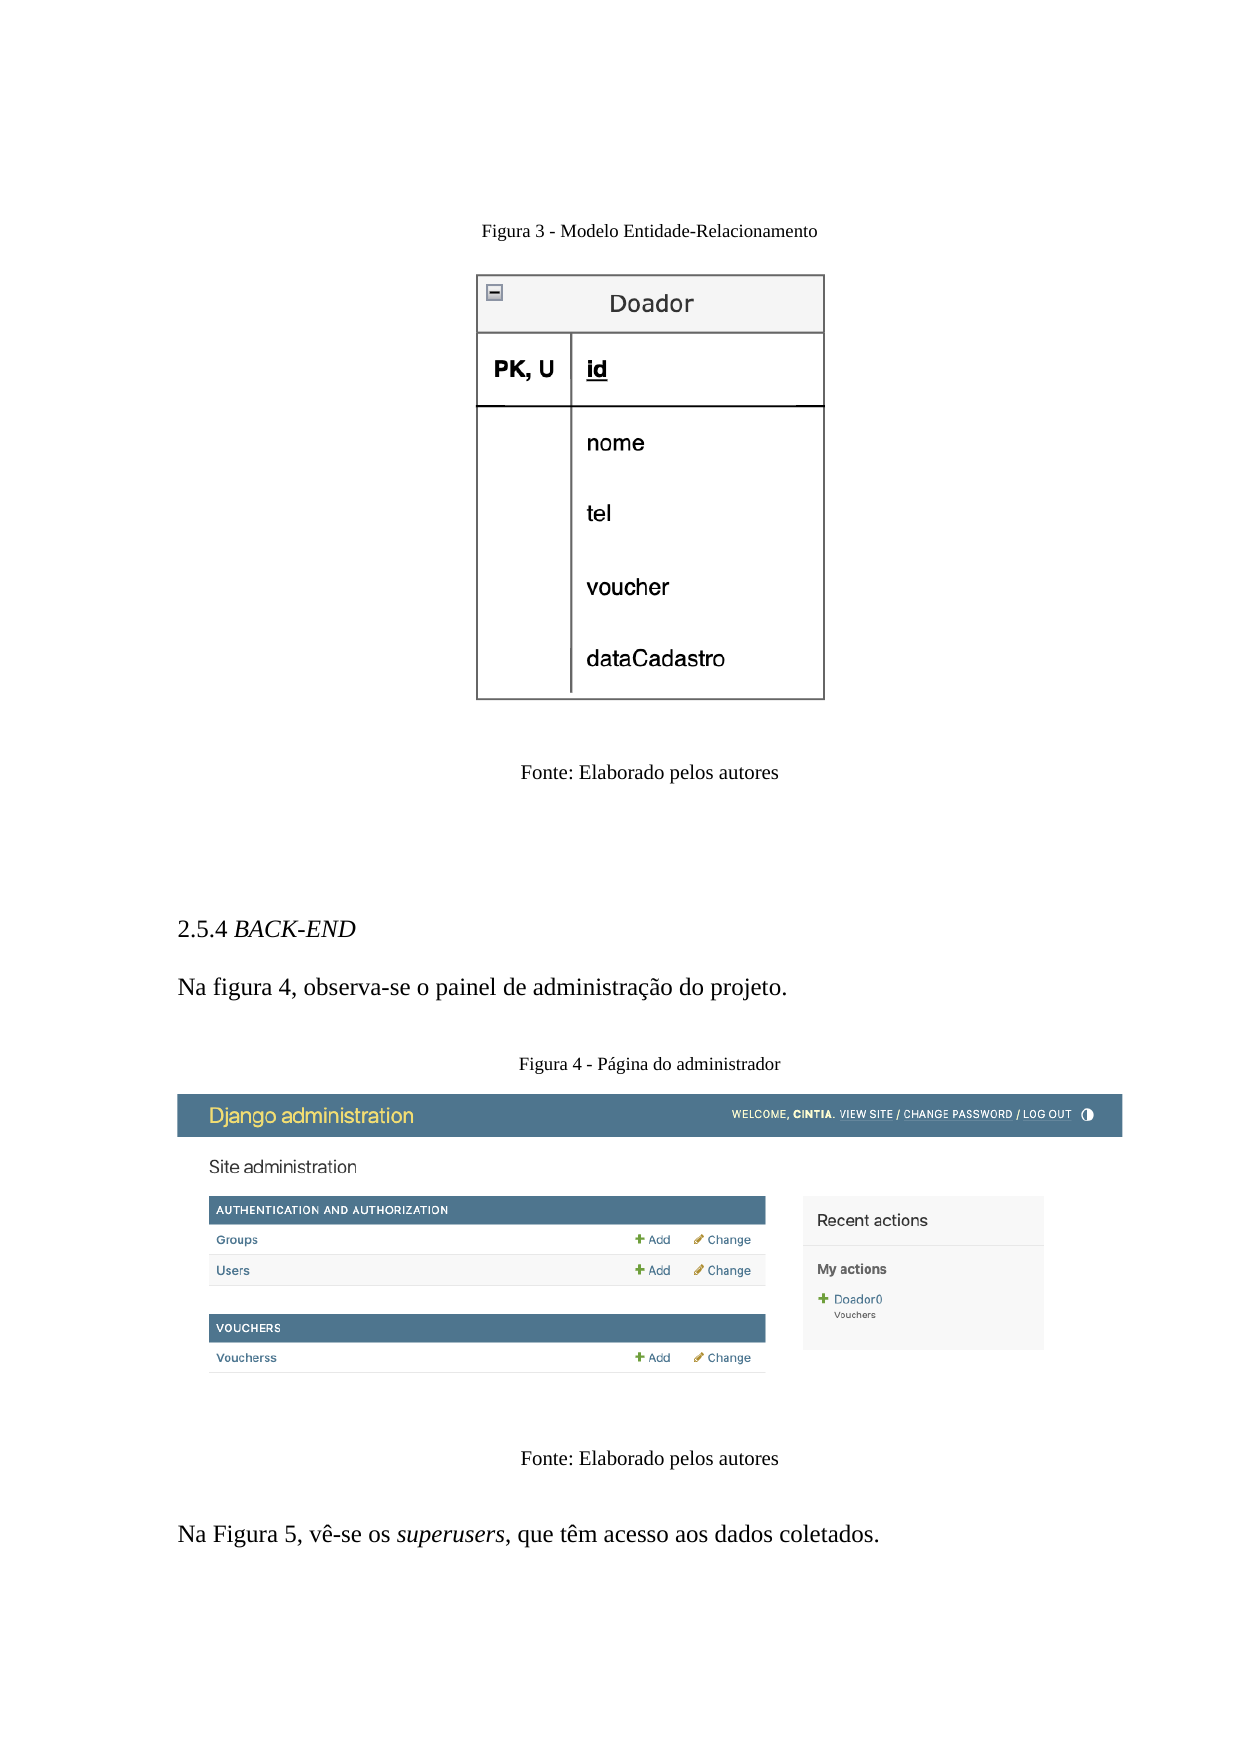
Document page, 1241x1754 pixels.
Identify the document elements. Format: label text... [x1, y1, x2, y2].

text Figura 3 - Modelo Entidade-Relacionamento [177, 219, 1122, 241]
picture [465, 262, 834, 709]
text Fonte: Elaborado pelos autores [177, 760, 1122, 784]
text Figura 4 - Página do administrador [177, 1052, 1122, 1074]
picture [177, 1094, 1123, 1434]
text Na figura 4, observa-se o painel de administração do projeto. [177, 972, 1122, 1001]
subtitle 2.5.4 BACK-END [177, 914, 1122, 943]
text Na Figura 5, vê-se os superusers, que têm acesso aos dados coletados. [177, 1519, 1122, 1548]
text Fonte: Elaborado pelos autores [177, 1434, 1122, 1470]
